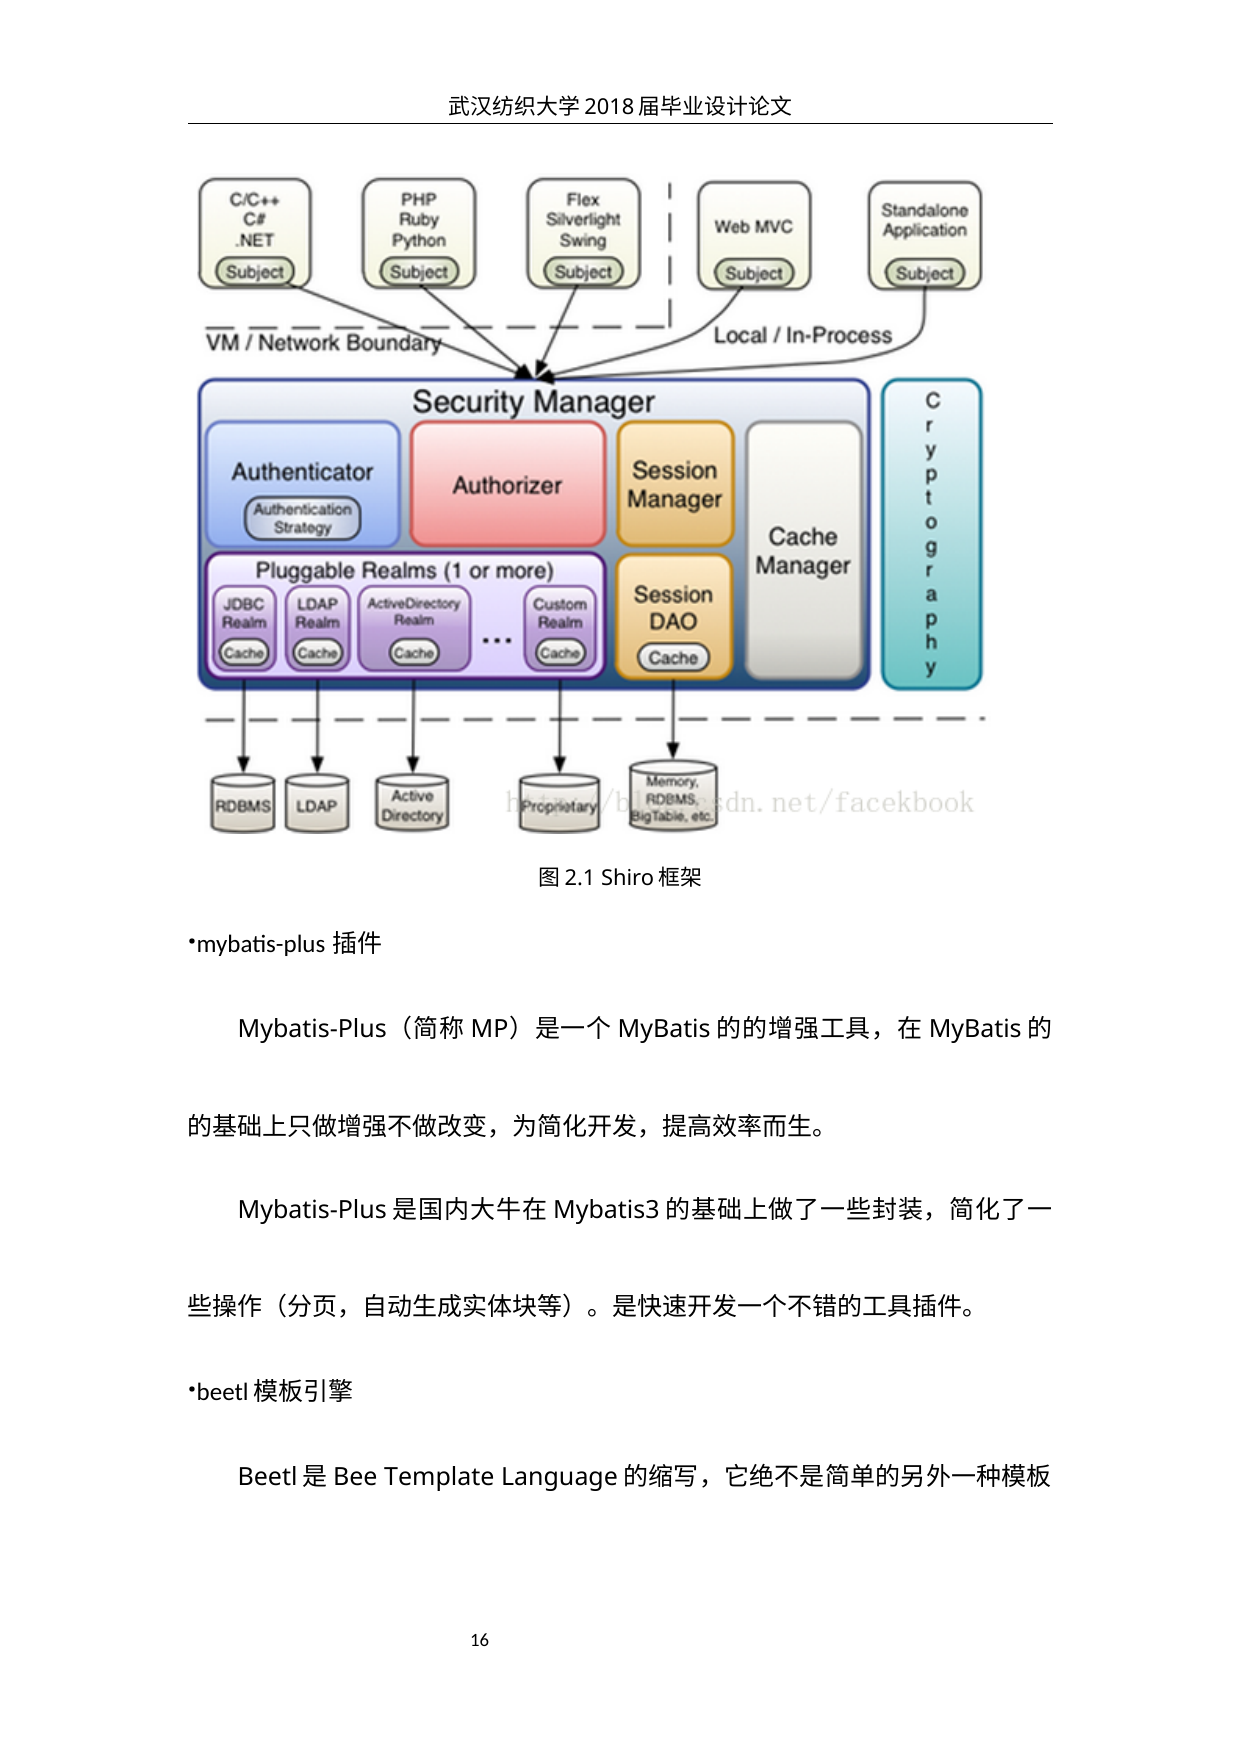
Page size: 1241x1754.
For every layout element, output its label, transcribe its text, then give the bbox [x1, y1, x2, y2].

text ·mybatis-plus 插件 [187, 908, 1053, 973]
text 图2.1 Shiro框架 [187, 860, 1053, 892]
text Mybatis-Plus（简称MP）是一个MyBatis的的增强工具，在MyBatis的的基础上只做增强不做改变，为简化开发，提高效率而生。 [187, 994, 1053, 1157]
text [187, 1442, 1053, 1507]
text Mybatis-Plus是国内大牛在Mybatis3的基础上做了一些封装，简化了一些操作（分页，自动生成实体块等）。是快速开发一个不错的工具插件。 [187, 1175, 1053, 1337]
picture [196, 172, 994, 834]
text ·beetl模板引擎 [187, 1356, 1053, 1421]
